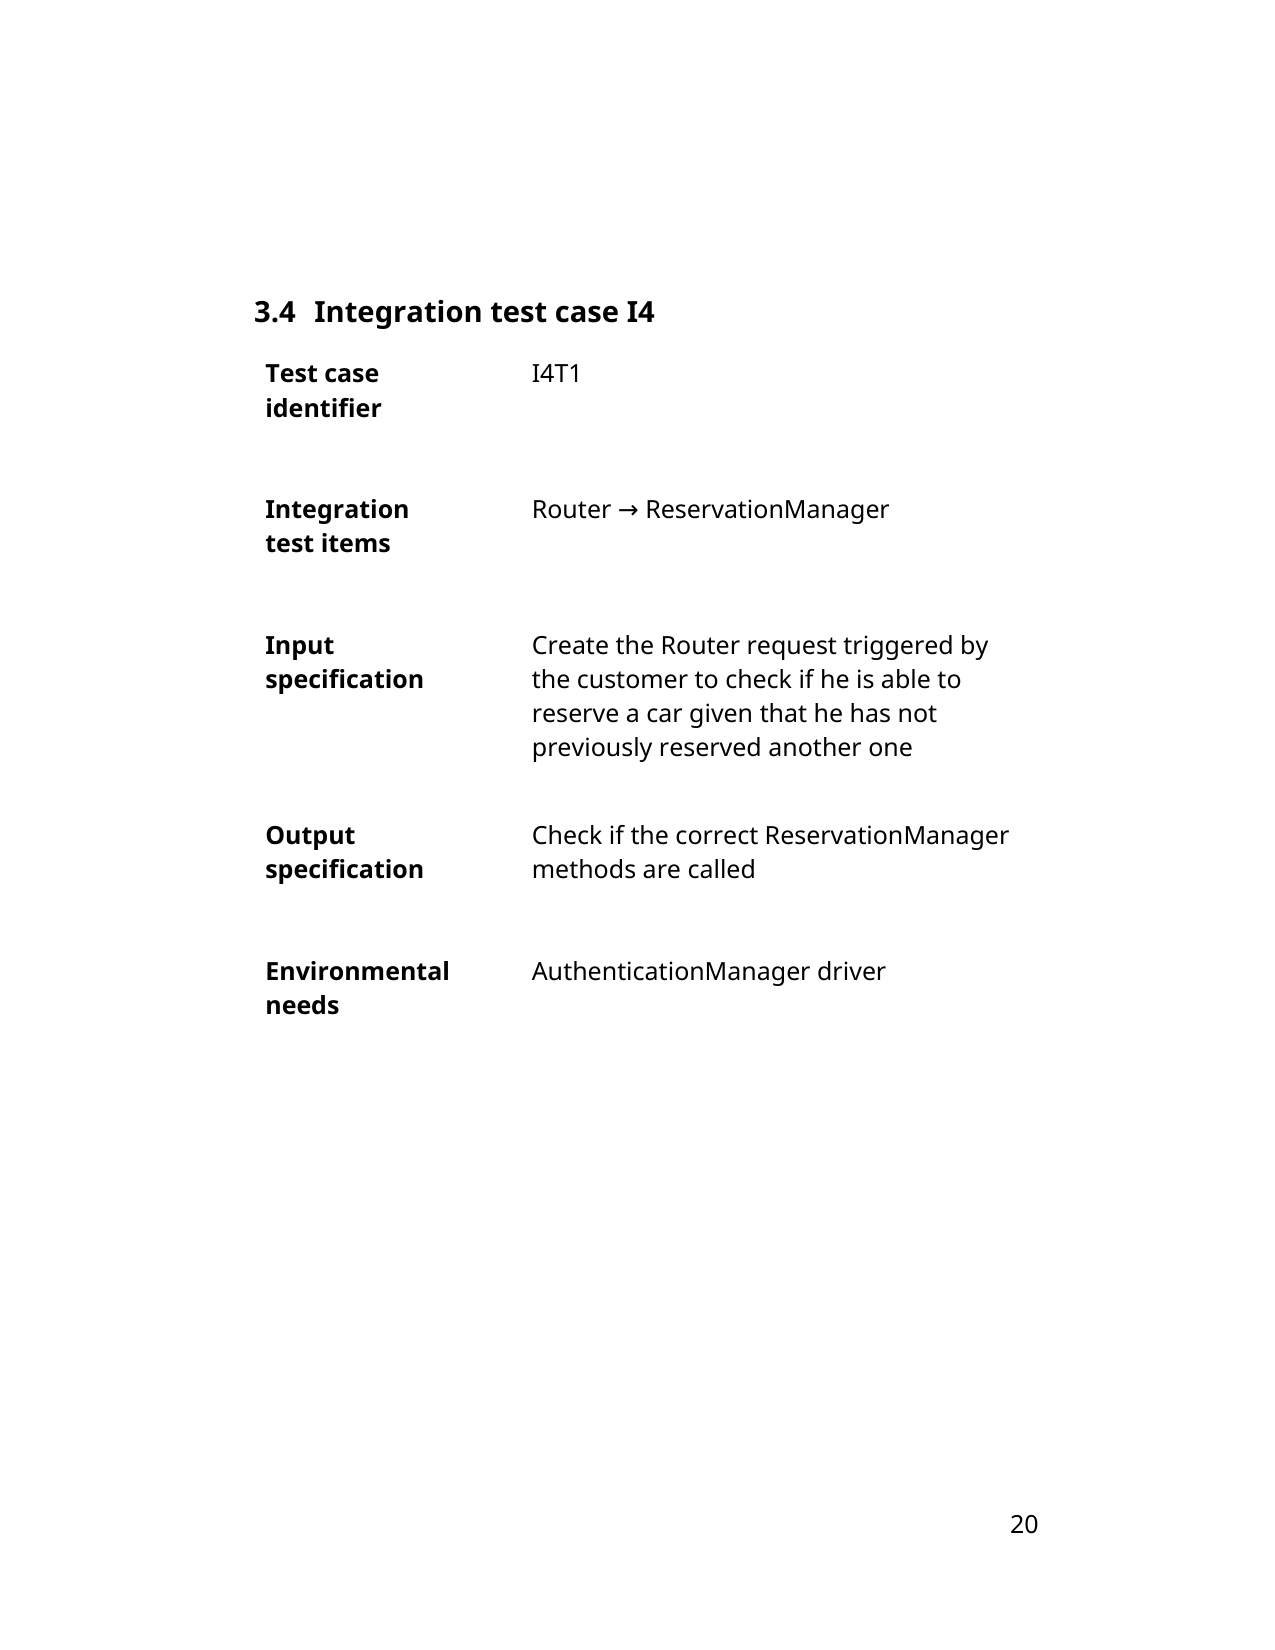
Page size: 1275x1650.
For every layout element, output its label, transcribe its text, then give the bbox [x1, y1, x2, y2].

table_cell Integration test items [254, 492, 520, 628]
table_cell Create the Router request triggered by the customer to check if he is able to reserve a car given that he has not previously reserved another one [520, 628, 1039, 818]
subtitle Integration test case I4 [254, 291, 1039, 331]
table_cell AuthenticationManager driver [520, 954, 1039, 1089]
table_cell Environmental needs [254, 954, 520, 1089]
table_cell Check if the correct ReservationManager methods are called [520, 818, 1039, 954]
table_header I4T1 [520, 356, 1039, 492]
table_cell Input specification [254, 628, 520, 818]
table_header Test case identifier [254, 356, 520, 492]
table_cell Output specification [254, 818, 520, 954]
table_cell Router → ReservationManager [520, 492, 1039, 628]
